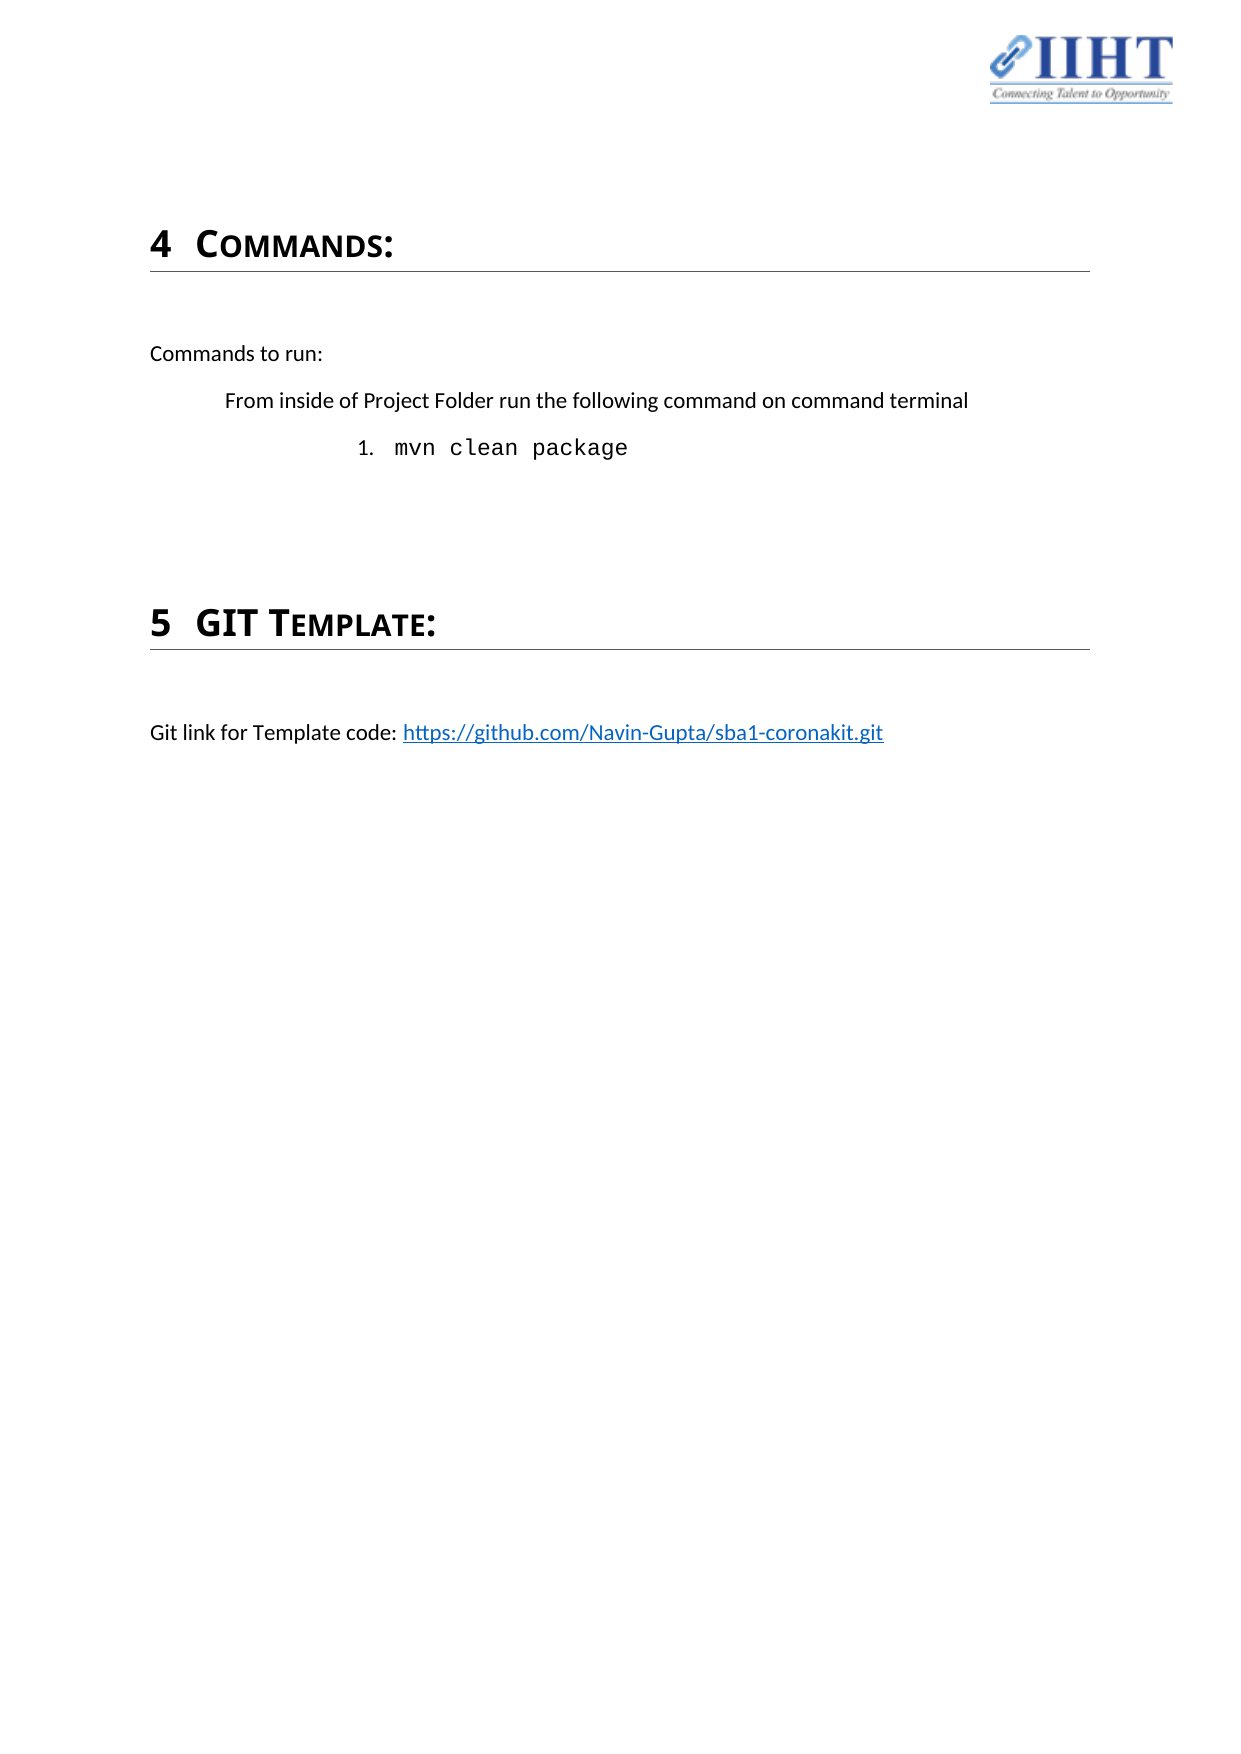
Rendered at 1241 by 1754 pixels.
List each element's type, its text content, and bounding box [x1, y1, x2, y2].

text From inside of Project Folder run the following command on command terminal [150, 386, 1090, 414]
subtitle GIT Template: [150, 596, 1090, 649]
subtitle Commands: [150, 218, 1090, 271]
picture [990, 35, 1173, 104]
text Commands to run: [150, 339, 1090, 367]
text Git link for Template code: https://github.com/Navin-Gupta/sba1-coronakit.git [150, 718, 1090, 746]
list mvn clean package [357, 433, 1090, 462]
